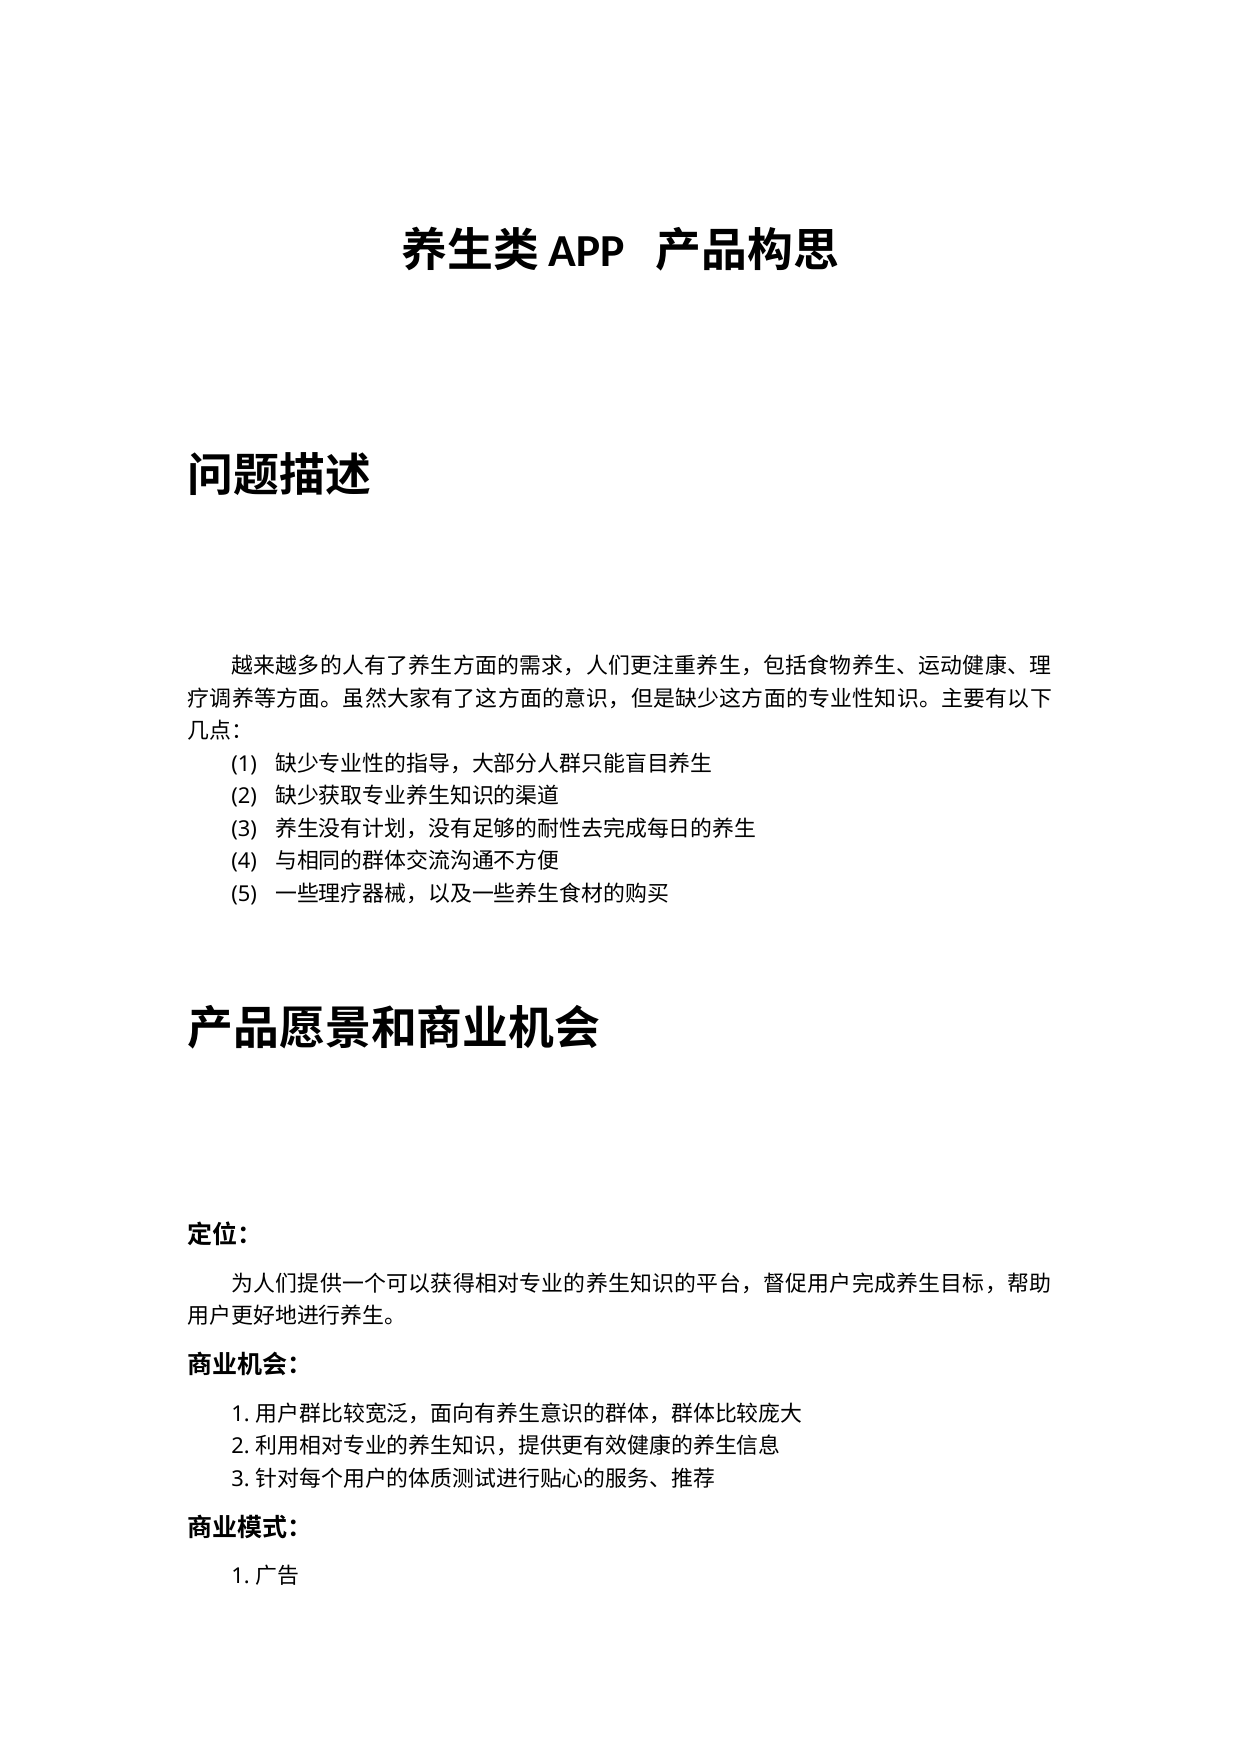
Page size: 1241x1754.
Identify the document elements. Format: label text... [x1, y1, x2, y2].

text 为人们提供一个可以获得相对专业的养生知识的平台，督促用户完成养生目标，帮助用户更好地进行养生。 [187, 1265, 1053, 1330]
list 利用相对专业的养生知识，提供更有效健康的养生信息 [231, 1428, 1053, 1460]
list 缺少专业性的指导，大部分人群只能盲目养生 [231, 745, 1053, 778]
list 用户群比较宽泛，面向有养生意识的群体，群体比较庞大 [231, 1395, 1053, 1428]
subtitle 问题描述 [187, 423, 1053, 521]
list 养生没有计划，没有足够的耐性去完成每日的养生 [231, 810, 1053, 843]
text 商业机会： [187, 1330, 1053, 1395]
list 针对每个用户的体质测试进行贴心的服务、推荐 [231, 1460, 1053, 1493]
list 广告 [187, 1558, 1053, 1590]
list 一些理疗器械，以及一些养生食材的购买 [231, 875, 1053, 908]
list 缺少获取专业养生知识的渠道 [231, 778, 1053, 810]
text 商业模式： [187, 1493, 1053, 1558]
subtitle 养生类APP 产品构思 [187, 197, 1053, 295]
subtitle 产品愿景和商业机会 [187, 976, 1053, 1073]
text 定位： [187, 1200, 1053, 1265]
list 越来越多的人有了养生方面的需求，人们更注重养生，包括食物养生、运动健康、理疗调养等方面。虽然大家有了这方面的意识，但是缺少这方面的专业性知识。主要有以下几点： [187, 648, 1053, 745]
list 与相同的群体交流沟通不方便 [231, 843, 1053, 875]
